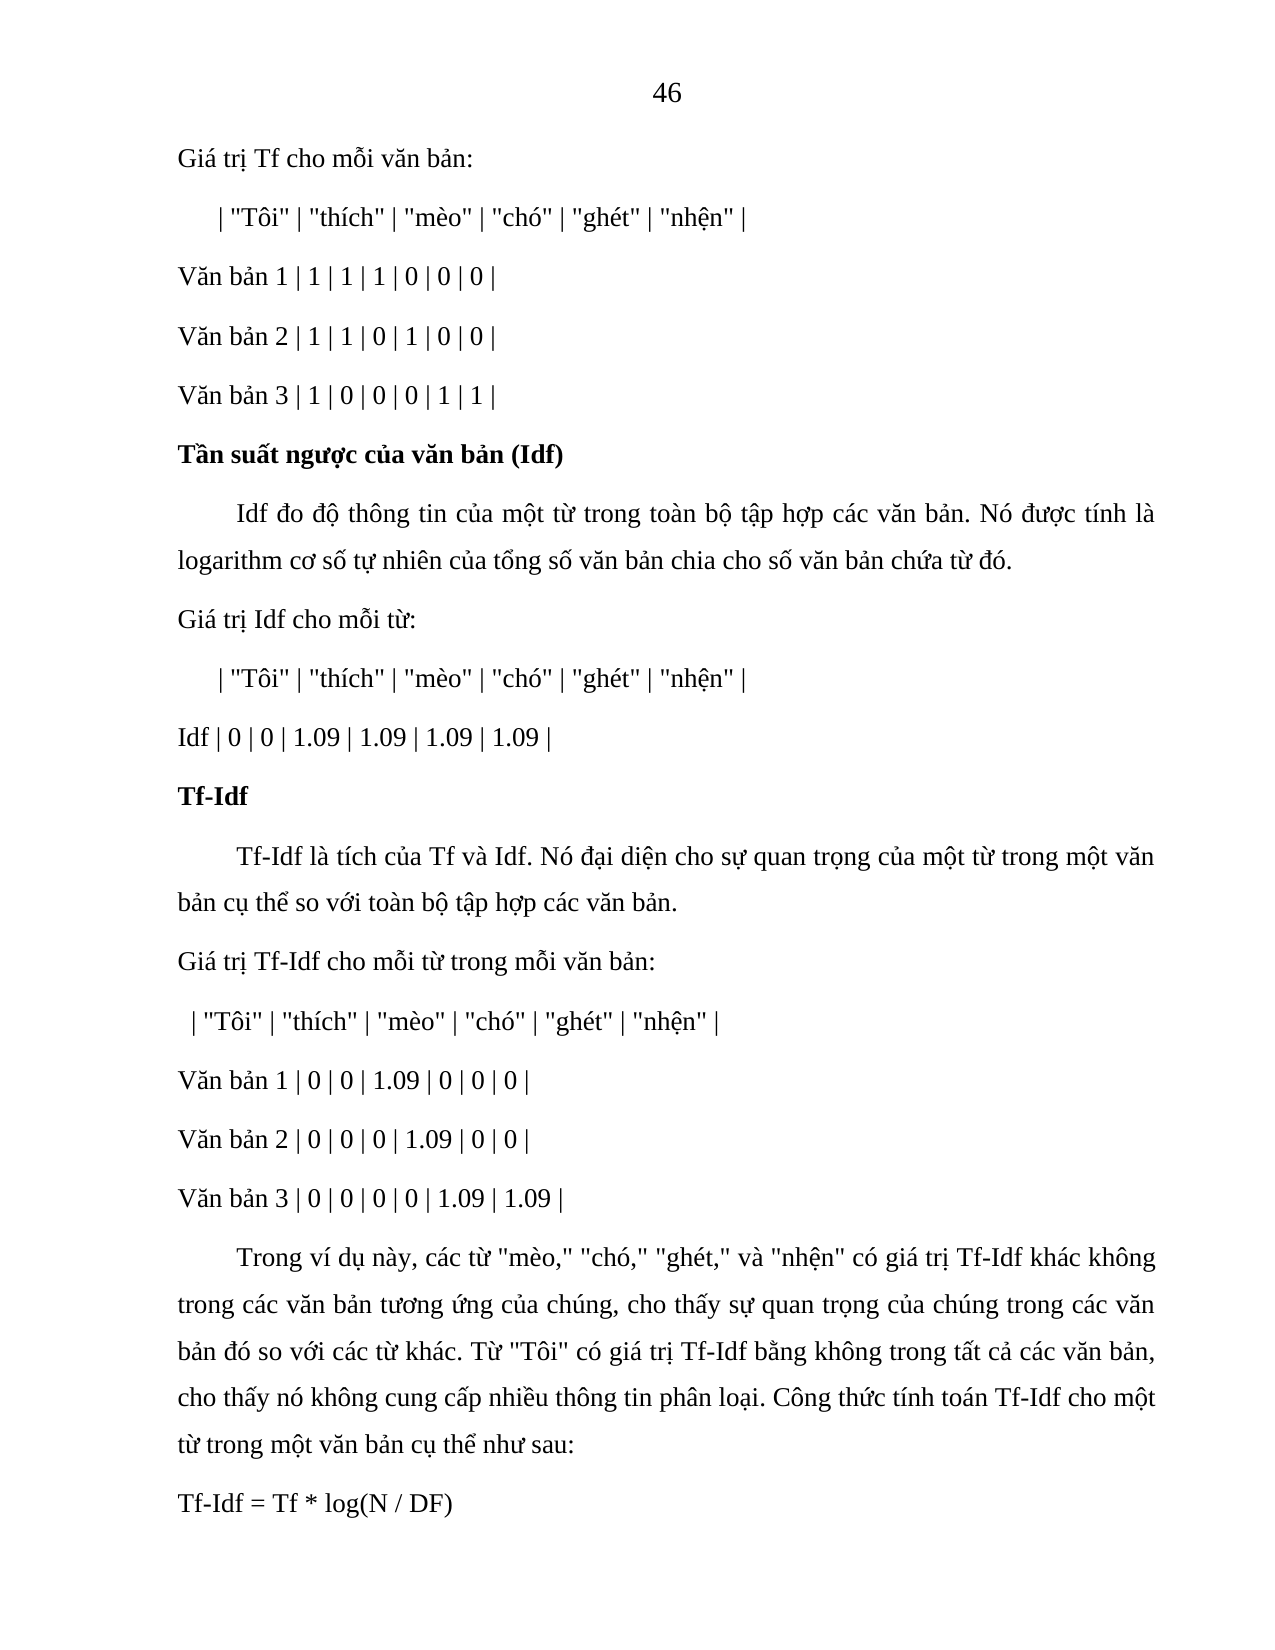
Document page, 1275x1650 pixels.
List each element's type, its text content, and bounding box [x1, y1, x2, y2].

text Idf đo độ thông tin của một từ trong toàn bộ tập hợp các văn bản. Nó được tính là logarithm cơ số tự nhiên của tổng số văn bản chia cho số văn bản chứa từ đó. [177, 497, 1157, 575]
text Giá trị Tf-Idf cho mỗi từ trong mỗi văn bản: [177, 945, 1157, 977]
text | "Tôi" | "thích" | "mèo" | "chó" | "ghét" | "nhện" | [177, 1004, 1157, 1036]
text Idf | 0 | 0 | 1.09 | 1.09 | 1.09 | 1.09 | [177, 721, 1157, 752]
text | "Tôi" | "thích" | "mèo" | "chó" | "ghét" | "nhện" | [177, 201, 1157, 232]
text Văn bản 2 | 0 | 0 | 0 | 1.09 | 0 | 0 | [177, 1123, 1157, 1154]
text Tf-Idf là tích của Tf và Idf. Nó đại diện cho sự quan trọng của một từ trong một văn bản cụ thể so với toàn bộ tập hợp các văn bản. [177, 839, 1157, 917]
text Văn bản 3 | 1 | 0 | 0 | 0 | 1 | 1 | [177, 379, 1157, 410]
text Trong ví dụ này, các từ "mèo," "chó," "ghét," và "nhện" có giá trị Tf-Idf khác không trong các văn bản tương ứng của chúng, cho thấy sự quan trọng của chúng trong các văn bản đó so với các từ khác. Từ "Tôi" có giá trị Tf-Idf bằng không trong tất cả các văn bản, cho thấy nó không cung cấp nhiều thông tin phân loại. Công thức tính toán Tf-Idf cho một từ trong một văn bản cụ thể như sau: [177, 1241, 1157, 1459]
text Tần suất ngược của văn bản (Idf) [177, 438, 1157, 469]
text Văn bản 2 | 1 | 1 | 0 | 1 | 0 | 0 | [177, 319, 1157, 351]
text Văn bản 1 | 0 | 0 | 1.09 | 0 | 0 | 0 | [177, 1064, 1157, 1095]
text Giá trị Tf cho mỗi văn bản: [177, 142, 1157, 173]
text Văn bản 1 | 1 | 1 | 1 | 0 | 0 | 0 | [177, 260, 1157, 292]
text Giá trị Idf cho mỗi từ: [177, 603, 1157, 634]
text Tf-Idf = Tf * log(N / DF) [177, 1487, 1157, 1518]
text Văn bản 3 | 0 | 0 | 0 | 0 | 1.09 | 1.09 | [177, 1182, 1157, 1213]
text | "Tôi" | "thích" | "mèo" | "chó" | "ghét" | "nhện" | [177, 662, 1157, 693]
text Tf-Idf [177, 780, 1157, 812]
